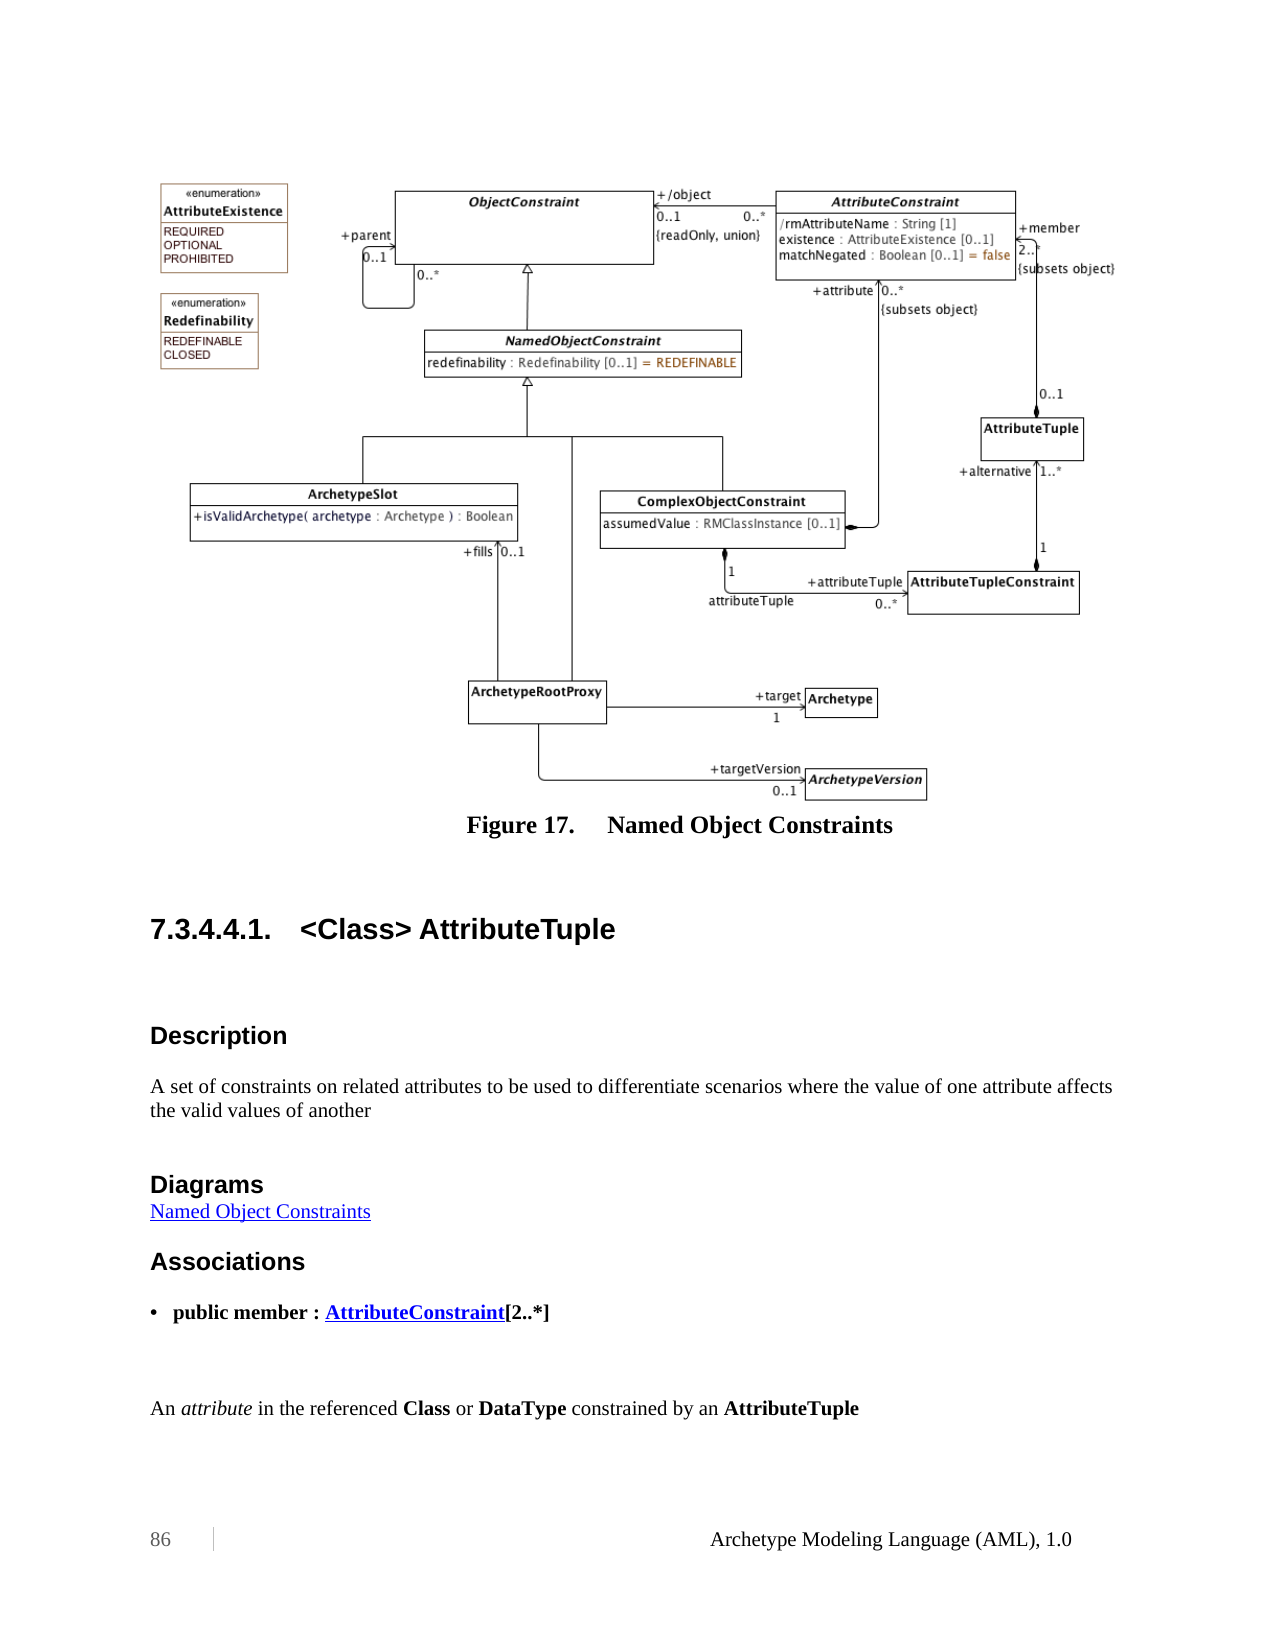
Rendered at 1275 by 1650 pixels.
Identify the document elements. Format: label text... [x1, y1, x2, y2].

list Named Object Constraints [234, 810, 1125, 839]
subtitle <Class> AttributeTuple [150, 912, 1125, 946]
text Description [150, 1021, 1125, 1050]
text An attribute in the referenced Class or DataType constrained by an AttributeTuple [150, 1396, 1125, 1420]
text Diagrams [150, 1170, 1125, 1199]
text A set of constraints on related attributes to be used to differentiate scenarios where the value of one attribute affects the valid values of another [150, 1074, 1125, 1122]
picture [150, 174, 1125, 810]
text • public member : AttributeConstraint[2..*] [150, 1300, 1125, 1324]
text Associations [150, 1247, 1125, 1276]
text Named Object Constraints [150, 1199, 1125, 1223]
